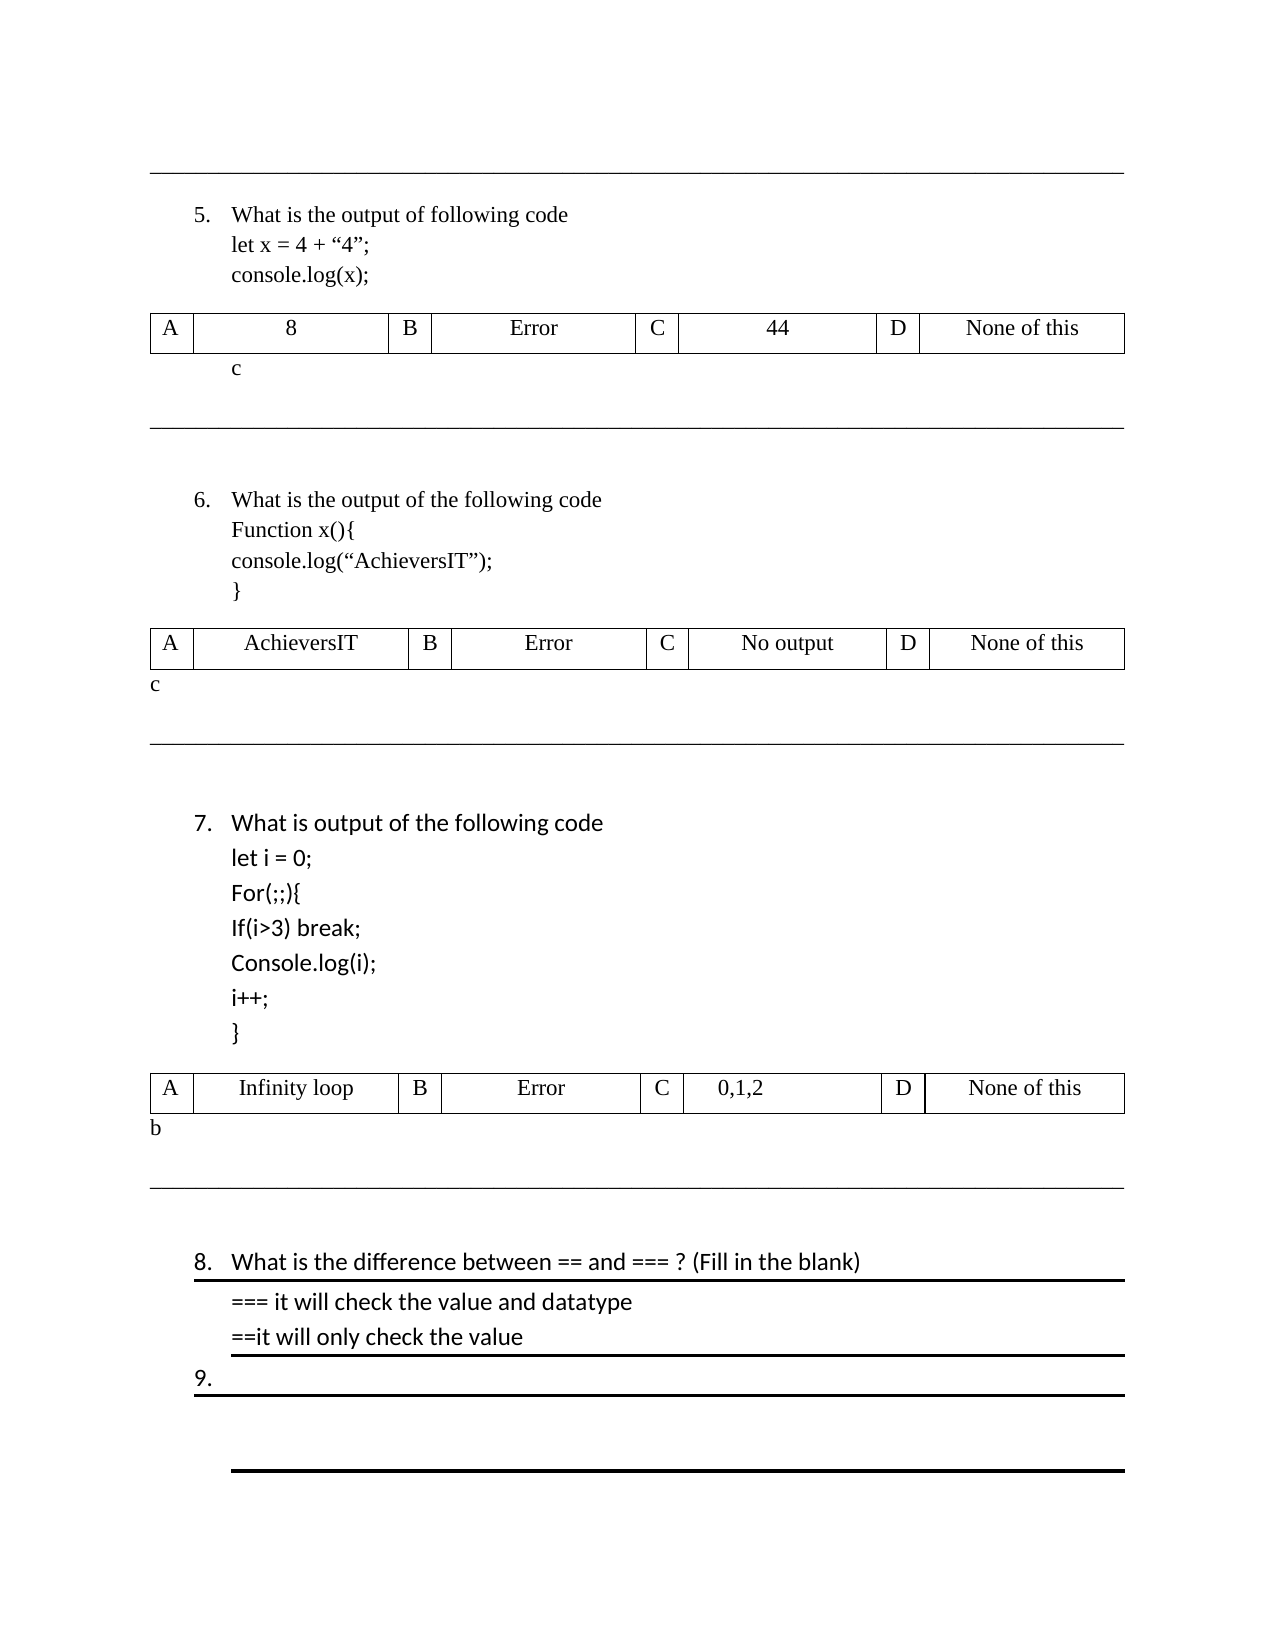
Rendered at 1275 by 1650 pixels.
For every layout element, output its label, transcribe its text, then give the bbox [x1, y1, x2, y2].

list console.log(x); [231, 261, 1125, 288]
list } [231, 577, 1125, 603]
table_header B [399, 1074, 441, 1113]
list let i = 0; [231, 842, 1125, 872]
list What is output of the following code [194, 807, 1125, 837]
list c [231, 354, 1125, 380]
table_header C [647, 629, 688, 668]
table_header A [151, 314, 193, 353]
table_header 44 [679, 314, 876, 353]
table_header C [641, 1074, 683, 1113]
text b [150, 1114, 1125, 1140]
text _____________________________________________________________________________________ [150, 150, 1125, 176]
table_header None of this [920, 314, 1124, 353]
list What is the output of the following code [194, 486, 1125, 513]
table_header 8 [194, 314, 388, 353]
table_header Error [442, 1074, 640, 1113]
list i++; [231, 982, 1125, 1012]
table_header 0,1,2 [684, 1074, 881, 1113]
table_header B [409, 629, 451, 668]
list console.log(“AchieversIT”); [231, 547, 1125, 573]
table_header D [882, 1074, 924, 1113]
table_header No output [689, 629, 886, 668]
list For(;;){ [231, 877, 1125, 907]
text _____________________________________________________________________________________ [150, 721, 1125, 747]
table_header Infinity loop [194, 1074, 398, 1113]
list let x = 4 + “4”; [231, 231, 1125, 258]
list ==it will only check the value [231, 1322, 1125, 1354]
table_header None of this [930, 629, 1124, 668]
table_header None of this [926, 1074, 1124, 1113]
list What is the output of following code [194, 201, 1125, 227]
table_header D [887, 629, 929, 668]
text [150, 1165, 1125, 1191]
table_header Error [432, 314, 635, 353]
list Console.log(i); [231, 947, 1125, 977]
table_header C [636, 314, 678, 353]
text c [150, 670, 1125, 696]
list === it will check the value and datatype [231, 1287, 1125, 1317]
table_header A [151, 1074, 193, 1113]
list } [231, 1017, 1125, 1047]
list What is the difference between == and === ? (Fill in the blank) [194, 1246, 1125, 1279]
list If(i>3) break; [231, 912, 1125, 942]
table_header D [877, 314, 919, 353]
table_header A [151, 629, 193, 668]
table_header AchieversIT [194, 629, 408, 668]
list Function x(){ [231, 517, 1125, 543]
table_header B [389, 314, 431, 353]
table_header Error [452, 629, 646, 668]
text _____________________________________________________________________________________ [150, 405, 1125, 431]
